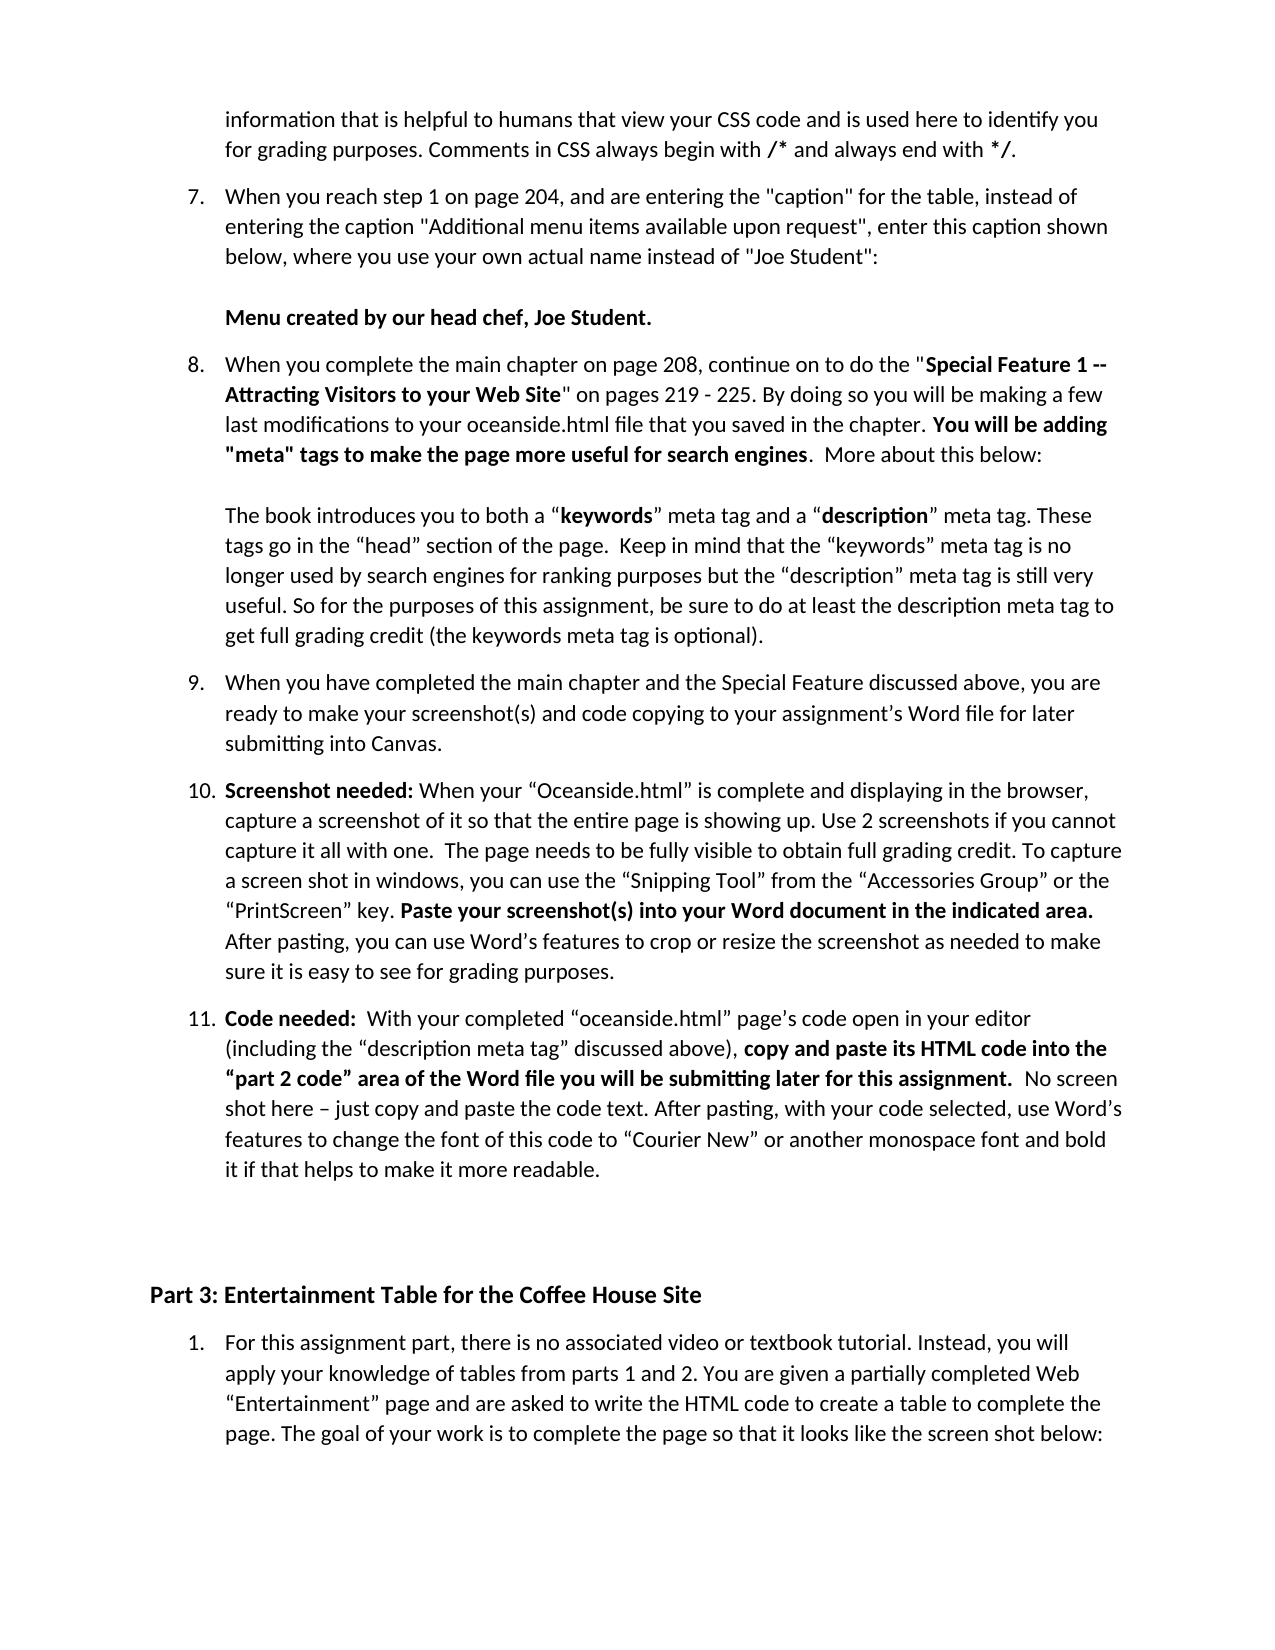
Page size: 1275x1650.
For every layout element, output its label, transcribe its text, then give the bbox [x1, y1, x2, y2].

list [187, 105, 1125, 163]
list For this assignment part, there is no associated video or textbook tutorial. Instead, you will apply your knowledge of tables from parts 1 and 2. You are given a partially completed Web “Entertainment” page and are asked to write the HTML code to create a table to complete the page. The goal of your work is to complete the page so that it looks like the screen shot below: [187, 1328, 1125, 1447]
list When you reach step 1 on page 204, and are entering the "caption" for the table, instead of entering the caption "Additional menu items available upon request", enter this caption shown below, where you use your own actual name instead of "Joe Student": Menu created by our head chef, Joe Student. [187, 182, 1125, 331]
list When you have completed the main chapter and the Special Feature discussed above, you are ready to make your screenshot(s) and code copying to your assignment’s Word file for later submitting into Canvas. [187, 668, 1125, 757]
text Part 3: Entertainment Table for the Coffee House Site [150, 1279, 1125, 1309]
list Code needed: With your completed “oceanside.html” page’s code open in your editor (including the “description meta tag” discussed above), copy and paste its HTML code into the “part 2 code” area of the Word file you will be submitting later for this assignment. No screen shot here – just copy and paste the code text. After pasting, with your code selected, use Word’s features to change the font of this code to “Courier New” or another monospace font and bold it if that helps to make it more readable. [187, 1004, 1125, 1213]
list Screenshot needed: When your “Oceanside.html” is complete and displaying in the browser, capture a screenshot of it so that the entire page is showing up. Use 2 screenshots if you cannot capture it all with one. The page needs to be fully visible to obtain full grading credit. To capture a screen shot in windows, you can use the “Snipping Tool” from the “Accessories Group” or the “PrintScreen” key. Paste your screenshot(s) into your Word document in the indicated area. After pasting, you can use Word’s features to crop or resize the screenshot as needed to make sure it is easy to see for grading purposes. [187, 776, 1125, 985]
list When you complete the main chapter on page 208, continue on to do the "Special Feature 1 -- Attracting Visitors to your Web Site" on pages 219 - 225. By doing so you will be making a few last modifications to your oceanside.html file that you saved in the chapter. You will be adding "meta" tags to make the page more useful for search engines. More about this below: The book introduces you to both a “keywords” meta tag and a “description” meta tag. These tags go in the “head” section of the page. Keep in mind that the “keywords” meta tag is no longer used by search engines for ranking purposes but the “description” meta tag is still very useful. So for the purposes of this assignment, be sure to do at least the description meta tag to get full grading credit (the keywords meta tag is optional). [187, 350, 1125, 650]
